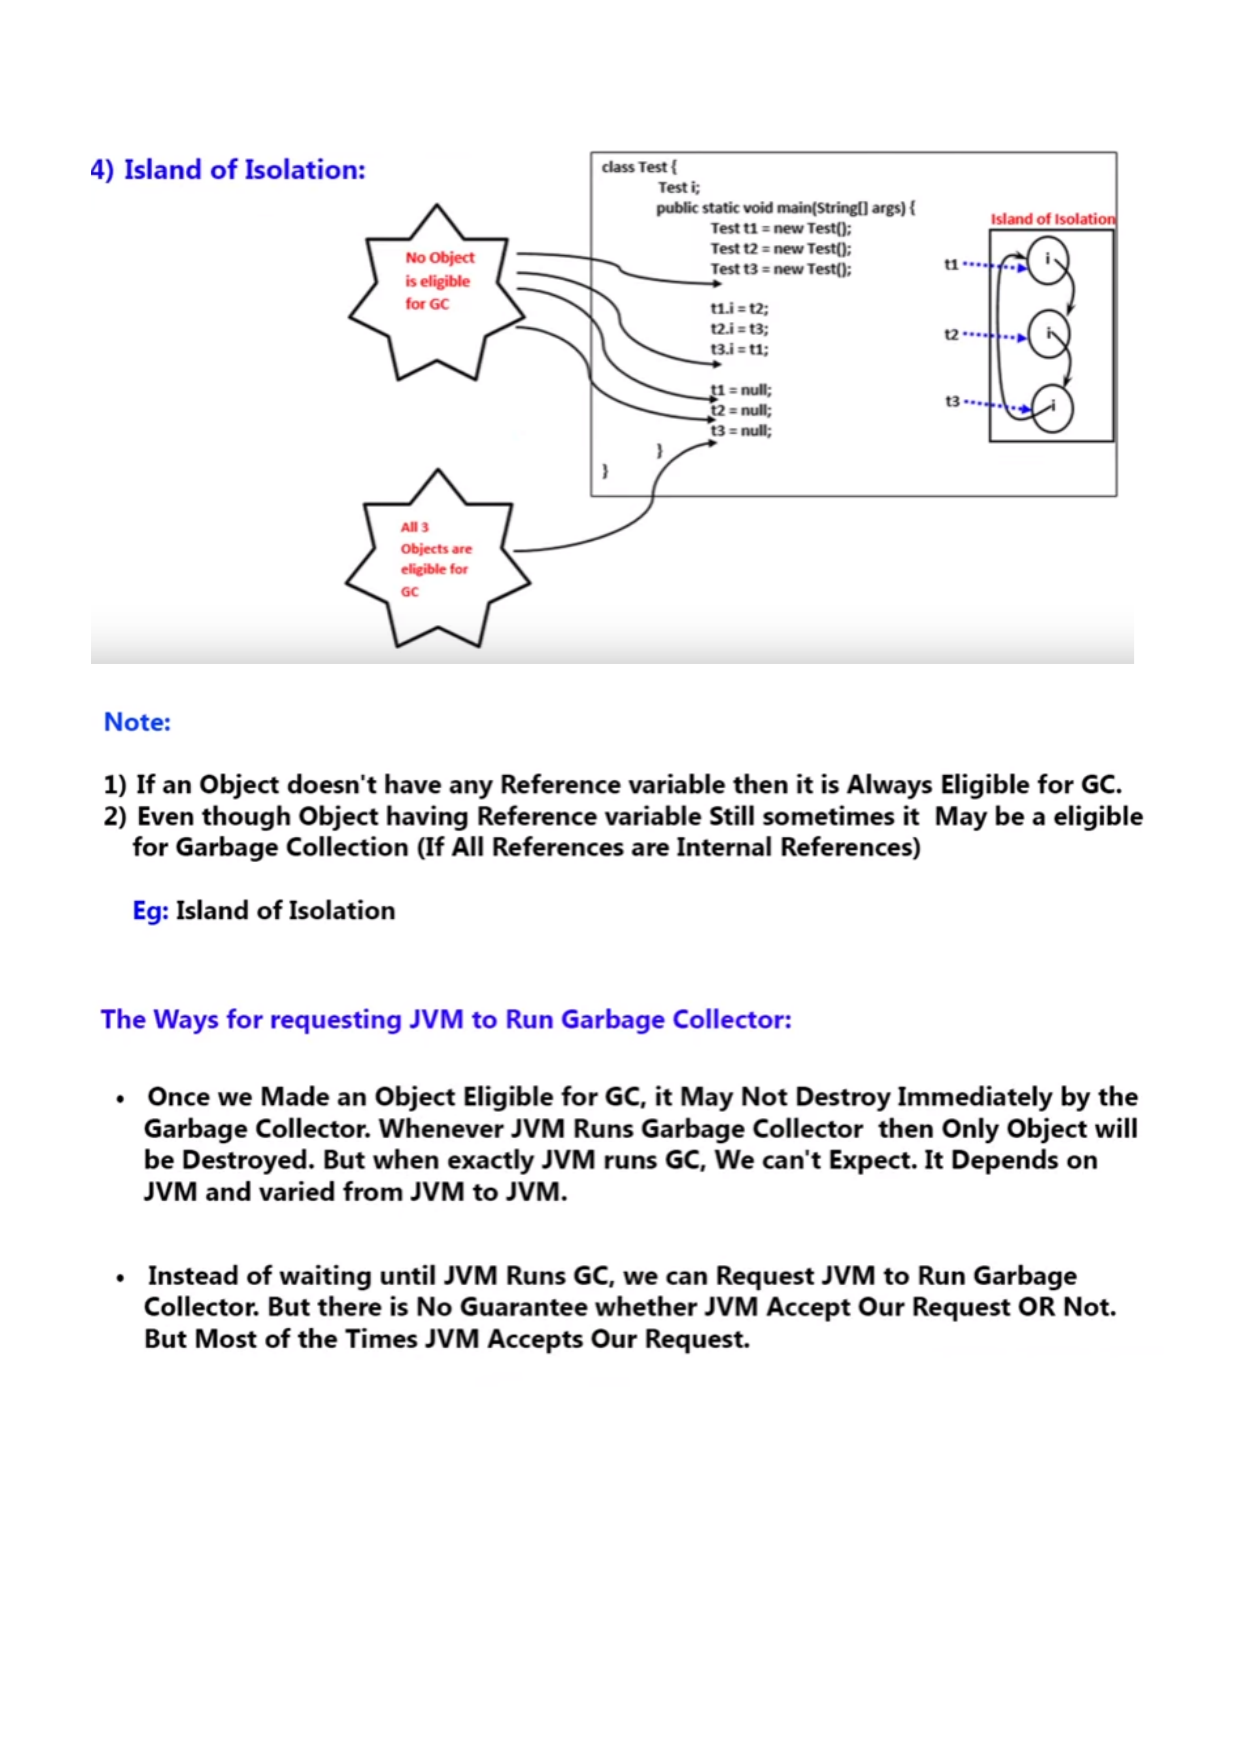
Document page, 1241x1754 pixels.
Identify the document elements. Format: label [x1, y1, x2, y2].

picture [91, 1000, 1166, 1407]
picture [91, 150, 1135, 664]
picture [91, 689, 1161, 975]
